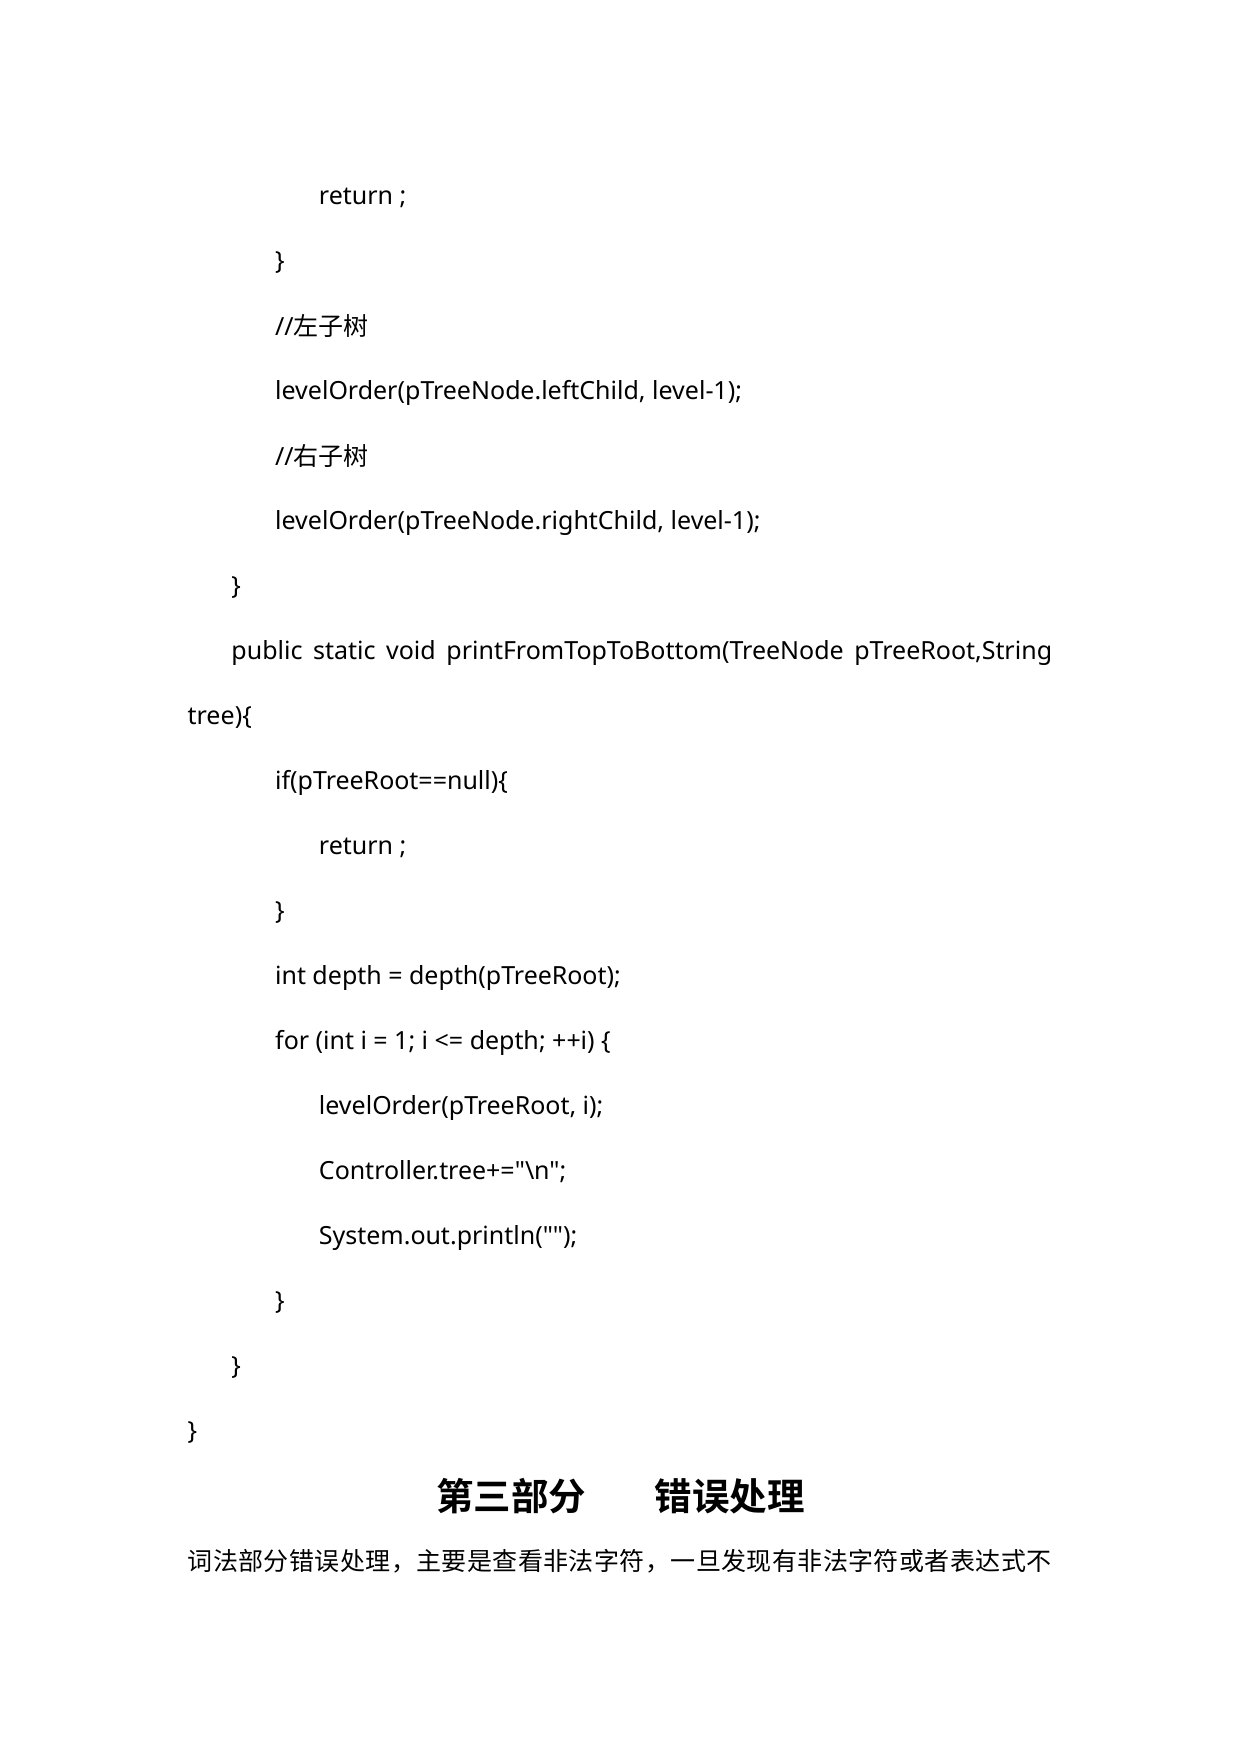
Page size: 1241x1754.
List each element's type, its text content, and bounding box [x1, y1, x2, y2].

text //左子树 [187, 292, 1053, 357]
text } [187, 1267, 1053, 1332]
text } [187, 877, 1053, 942]
text 第三部分 错误处理 [187, 1462, 1053, 1527]
text } [187, 1397, 1053, 1462]
text return ; [187, 162, 1053, 227]
text //右子树 [187, 422, 1053, 487]
text for (int i = 1; i <= depth; ++i) { [187, 1007, 1053, 1072]
text System.out.println(""); [187, 1202, 1053, 1267]
text levelOrder(pTreeNode.rightChild, level-1); [187, 487, 1053, 552]
text return ; [187, 812, 1053, 877]
text public static void printFromTopToBottom(TreeNode pTreeRoot,String tree){ [187, 617, 1053, 747]
text } [187, 227, 1053, 292]
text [187, 1527, 1053, 1592]
text if(pTreeRoot==null){ [187, 747, 1053, 812]
text levelOrder(pTreeRoot, i); [187, 1072, 1053, 1137]
text Controller.tree+="\n"; [187, 1137, 1053, 1202]
text int depth = depth(pTreeRoot); [187, 942, 1053, 1007]
text } [187, 552, 1053, 617]
text levelOrder(pTreeNode.leftChild, level-1); [187, 357, 1053, 422]
text } [187, 1332, 1053, 1397]
